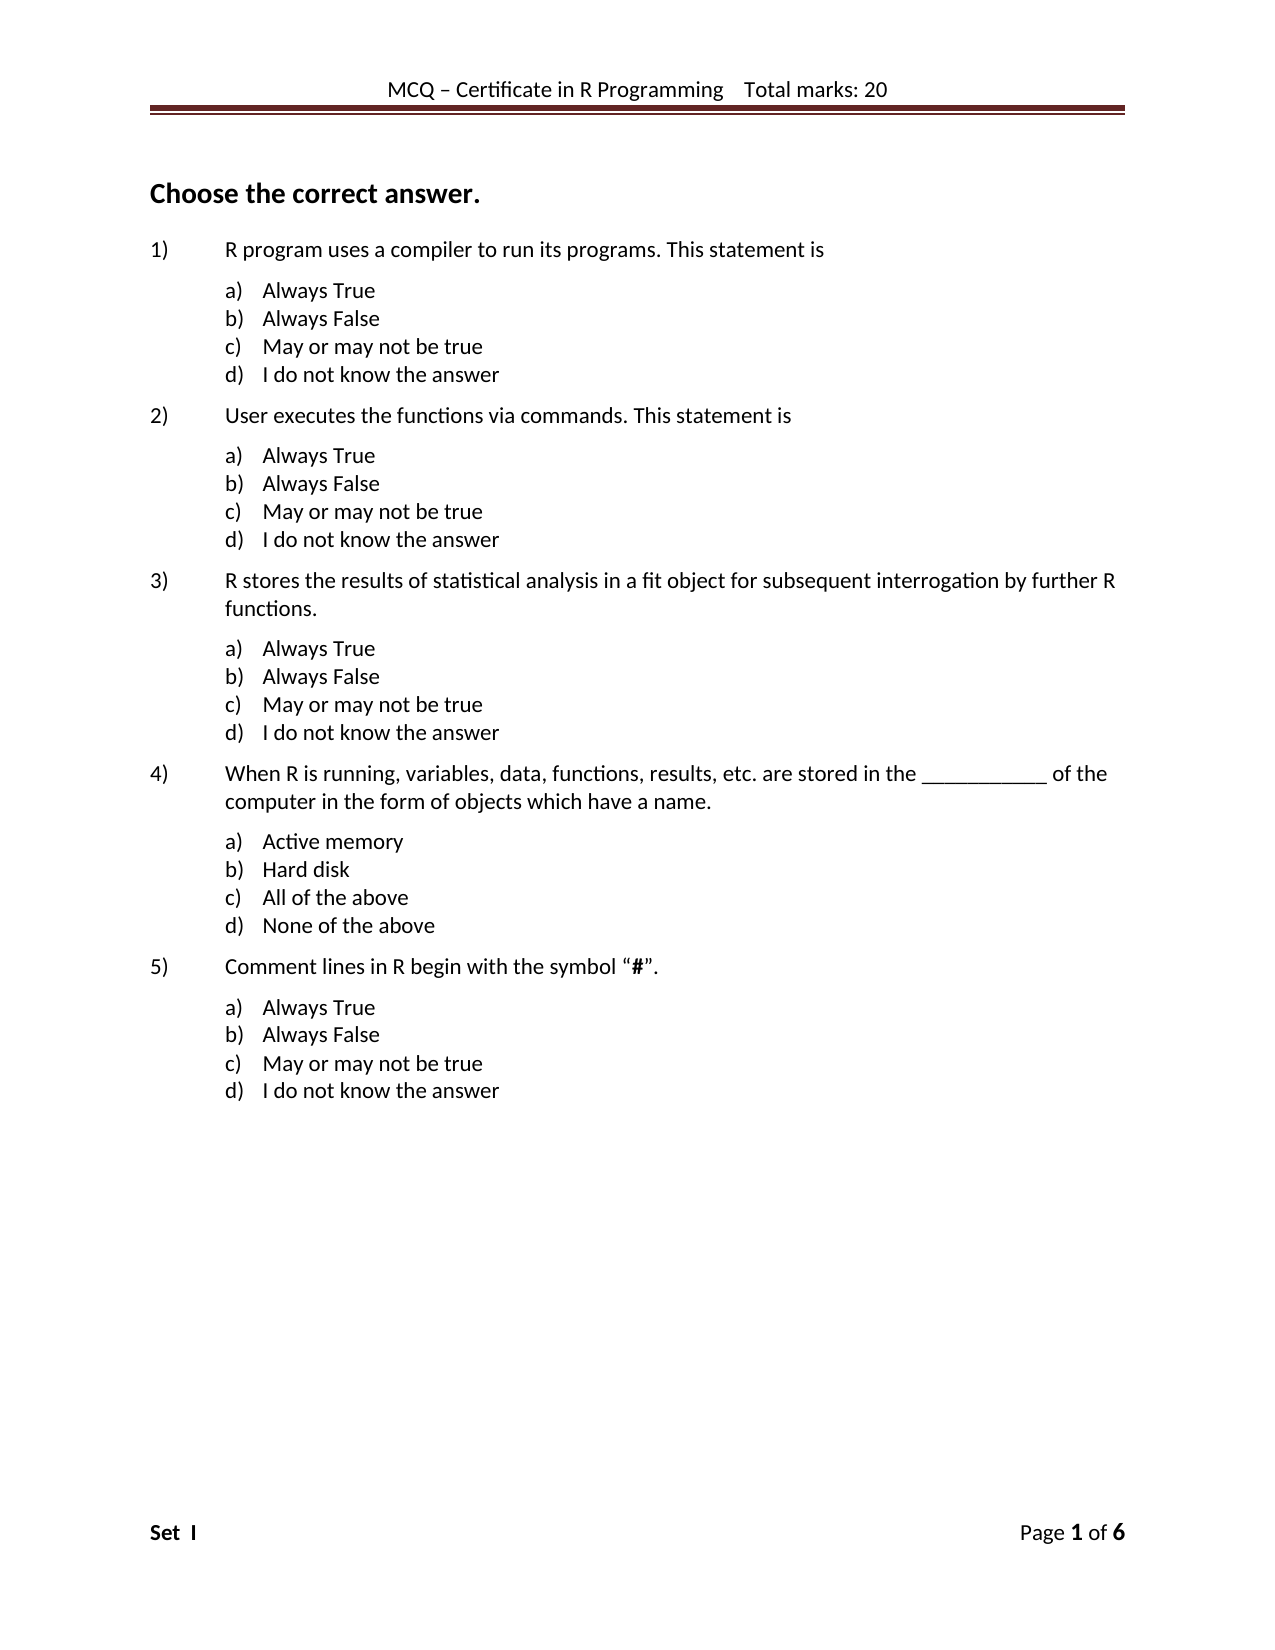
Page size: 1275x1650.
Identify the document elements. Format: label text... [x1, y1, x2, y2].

list All of the above [225, 883, 1125, 912]
list Always False [225, 469, 1125, 497]
list Always True [225, 441, 1125, 469]
list May or may not be true [225, 497, 1125, 525]
list I do not know the answer [225, 718, 1125, 746]
list R stores the results of statistical analysis in a fit object for subsequent interrogation by further R functions. [150, 566, 1125, 622]
list R program uses a compiler to run its programs. This statement is [150, 236, 1125, 264]
text Choose the correct answer. [150, 175, 1125, 211]
list I do not know the answer [225, 525, 1125, 553]
list Always True [225, 276, 1125, 304]
list User executes the functions via commands. This statement is [150, 401, 1125, 429]
list Always True [225, 634, 1125, 662]
list Always False [225, 662, 1125, 690]
list Always False [225, 1021, 1125, 1049]
list When R is running, variables, data, functions, results, etc. are stored in the ___________ of the computer in the form of objects which have a name. [150, 759, 1125, 815]
list May or may not be true [225, 690, 1125, 718]
list Always True [225, 993, 1125, 1021]
list May or may not be true [225, 1049, 1125, 1077]
list None of the above [225, 912, 1125, 939]
list I do not know the answer [225, 360, 1125, 388]
list Hard disk [225, 856, 1125, 883]
list Always False [225, 304, 1125, 332]
list May or may not be true [225, 332, 1125, 360]
list Comment lines in R begin with the symbol “#”. [150, 952, 1125, 980]
list Active memory [225, 827, 1125, 856]
list I do not know the answer [225, 1077, 1125, 1105]
